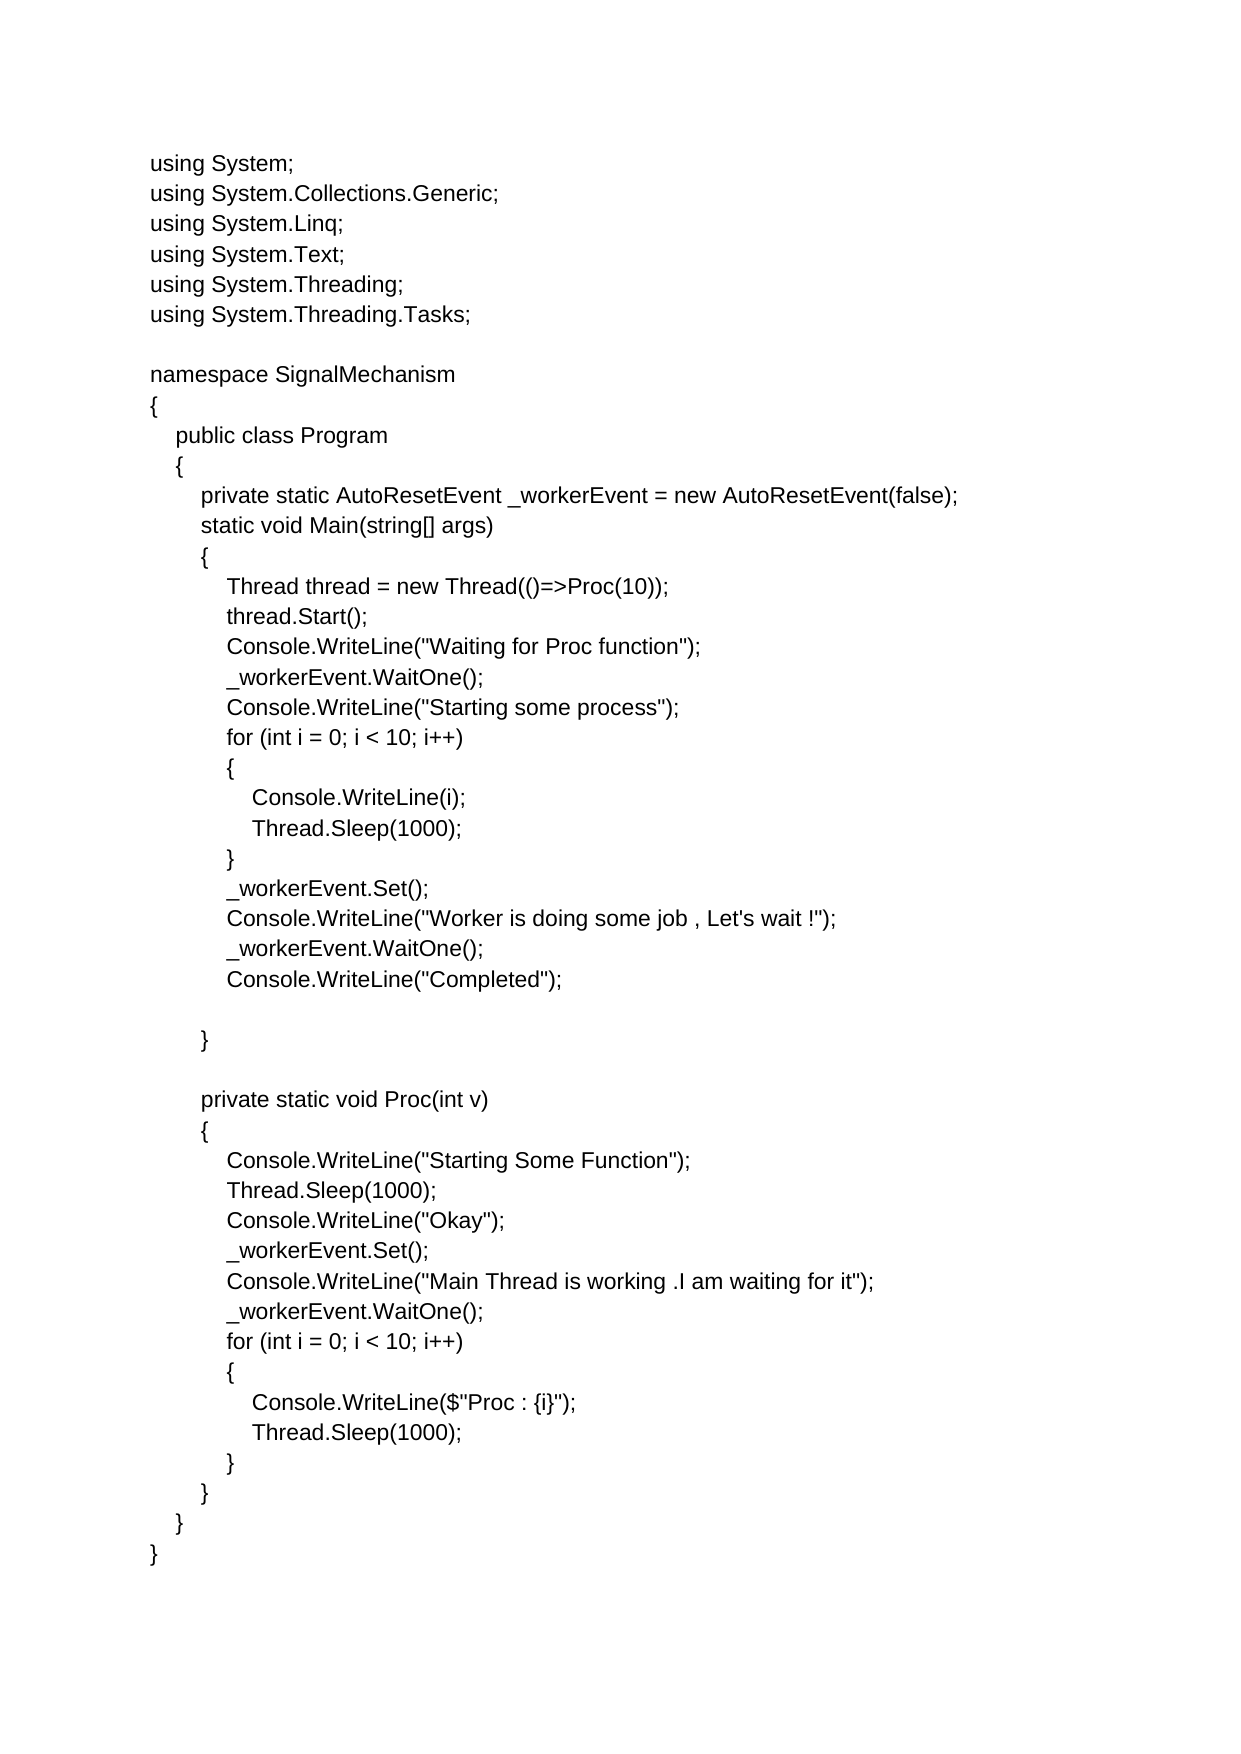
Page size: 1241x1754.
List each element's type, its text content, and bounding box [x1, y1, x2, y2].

text using System.Collections.Generic; [150, 180, 1090, 207]
text Console.WriteLine("Worker is doing some job , Let's wait !"); [150, 905, 1090, 932]
text { [150, 754, 1090, 781]
text { [150, 452, 1090, 478]
text private static void Proc(int v) [150, 1086, 1090, 1113]
text { [150, 1358, 1090, 1385]
text { [150, 543, 1090, 569]
text Console.WriteLine("Starting some process"); [150, 694, 1090, 720]
text } [150, 1479, 1090, 1506]
text _workerEvent.Set(); [150, 875, 1090, 901]
text } [150, 1509, 1090, 1536]
text using System.Text; [150, 241, 1090, 267]
text using System.Linq; [150, 210, 1090, 237]
text using System; [150, 150, 1090, 176]
text Console.WriteLine("Starting Some Function"); [150, 1147, 1090, 1173]
text static void Main(string[] args) [150, 512, 1090, 539]
text } [150, 845, 1090, 871]
text } [150, 1026, 1090, 1052]
text public class Program [150, 422, 1090, 448]
text } [150, 1539, 1090, 1566]
text namespace SignalMechanism [150, 361, 1090, 388]
text Console.WriteLine(i); [150, 784, 1090, 811]
text Thread.Sleep(1000); [150, 814, 1090, 841]
text private static AutoResetEvent _workerEvent = new AutoResetEvent(false); [150, 482, 1090, 509]
text Console.WriteLine("Okay"); [150, 1207, 1090, 1234]
text { [150, 1117, 1090, 1143]
text Console.WriteLine("Completed"); [150, 966, 1090, 992]
text thread.Start(); [150, 603, 1090, 629]
text _workerEvent.Set(); [150, 1237, 1090, 1264]
text } [150, 1449, 1090, 1475]
text for (int i = 0; i < 10; i++) [150, 724, 1090, 750]
text Console.WriteLine($"Proc : {i}"); [150, 1388, 1090, 1415]
text Console.WriteLine("Waiting for Proc function"); [150, 633, 1090, 660]
text _workerEvent.WaitOne(); [150, 1298, 1090, 1324]
text Thread.Sleep(1000); [150, 1177, 1090, 1203]
text { [150, 392, 1090, 418]
text using System.Threading; [150, 271, 1090, 297]
text using System.Threading.Tasks; [150, 301, 1090, 327]
text for (int i = 0; i < 10; i++) [150, 1328, 1090, 1354]
text _workerEvent.WaitOne(); [150, 663, 1090, 690]
text Thread thread = new Thread(()=>Proc(10)); [150, 573, 1090, 599]
text Console.WriteLine("Main Thread is working .I am waiting for it"); [150, 1268, 1090, 1294]
text Thread.Sleep(1000); [150, 1419, 1090, 1445]
text _workerEvent.WaitOne(); [150, 935, 1090, 962]
